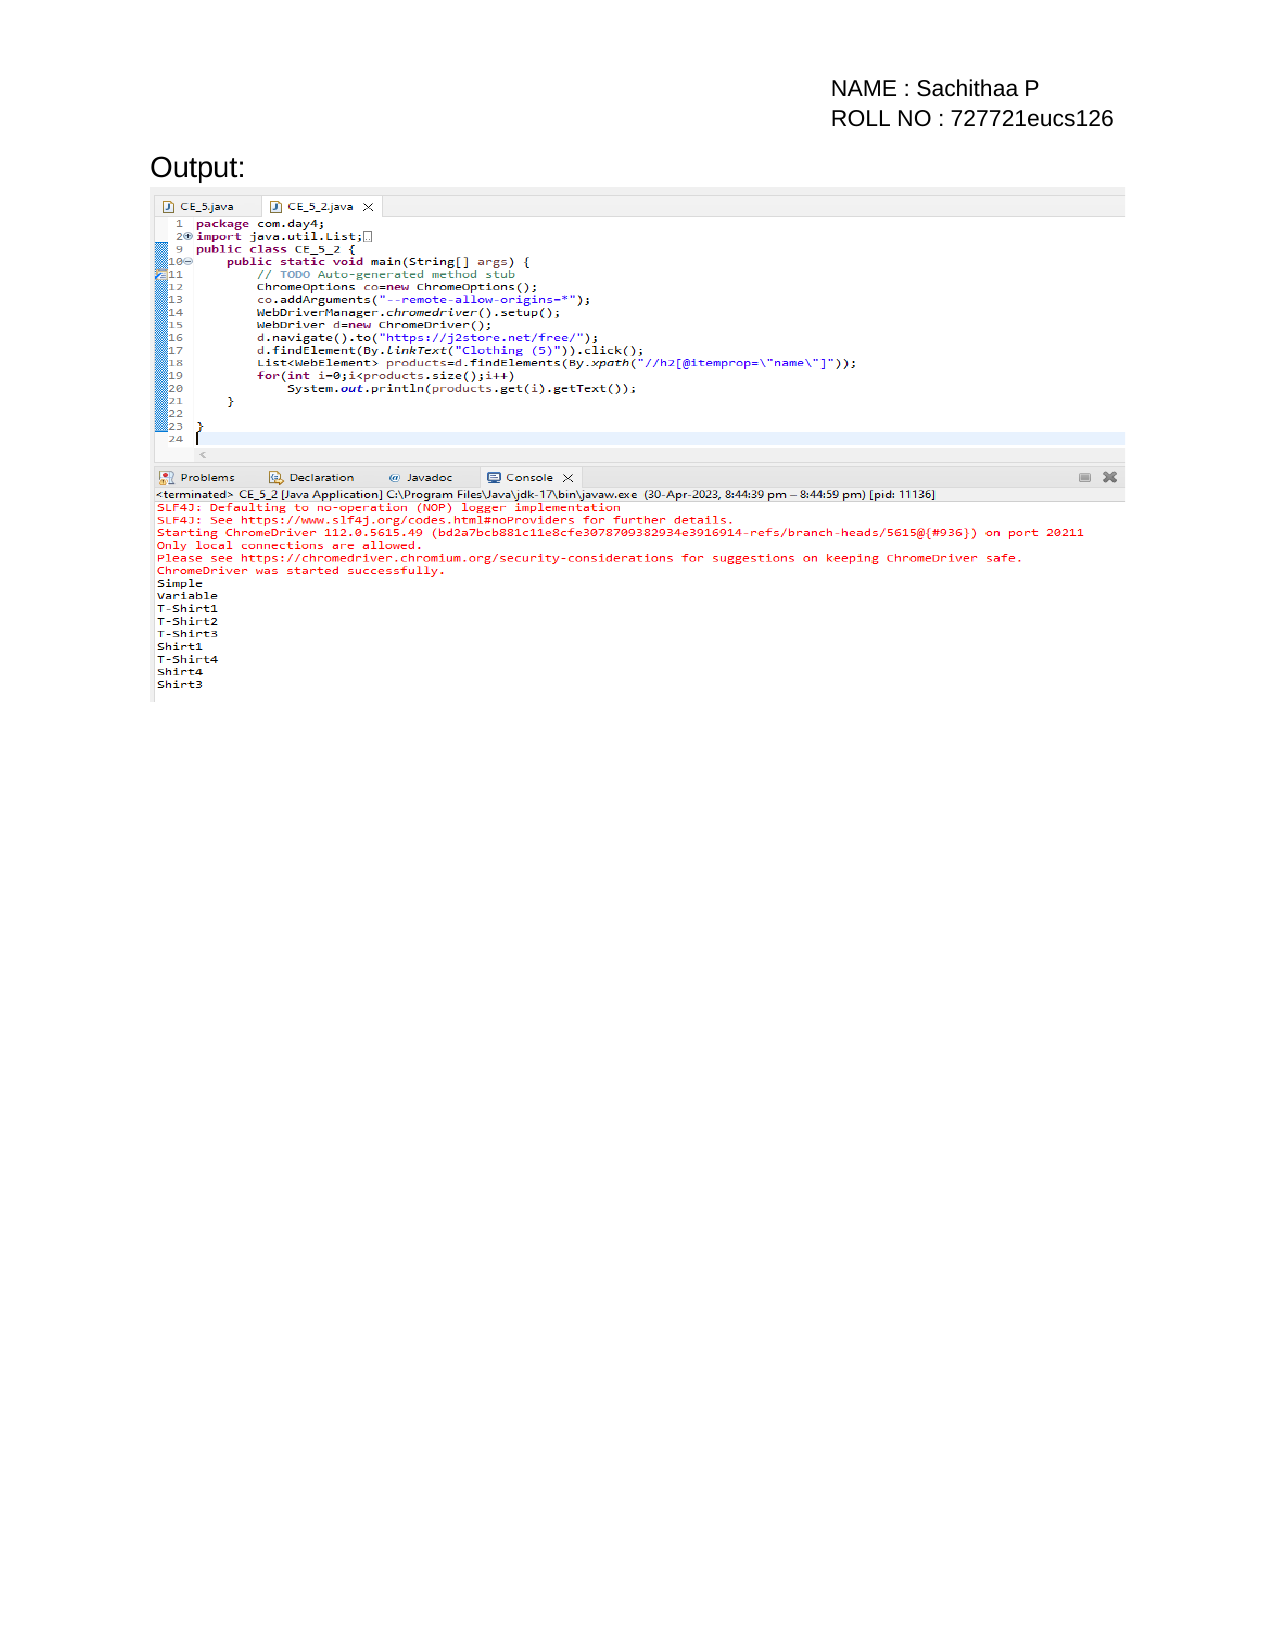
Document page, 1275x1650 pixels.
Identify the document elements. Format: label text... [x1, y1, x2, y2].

text Output: [150, 150, 1125, 187]
picture [150, 187, 1125, 702]
